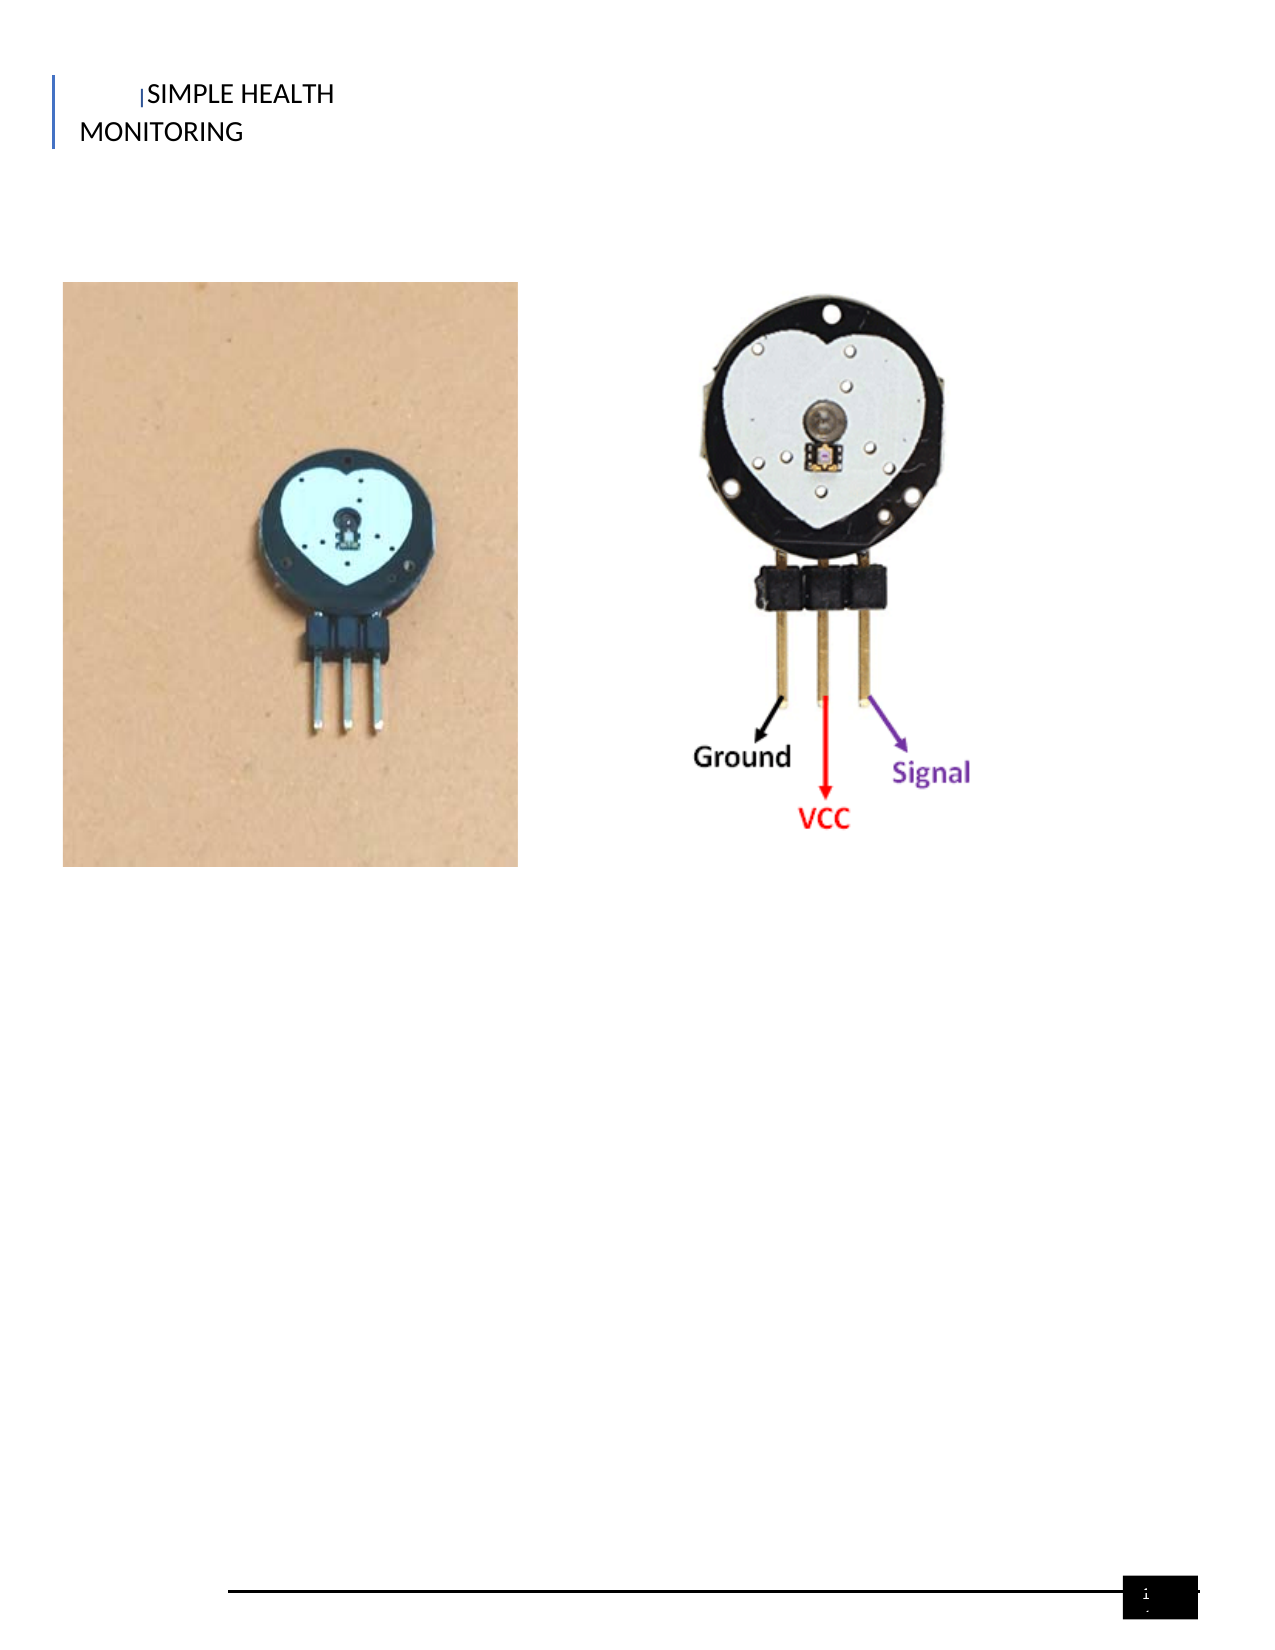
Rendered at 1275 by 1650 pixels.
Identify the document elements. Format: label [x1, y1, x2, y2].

picture [62, 275, 1161, 867]
